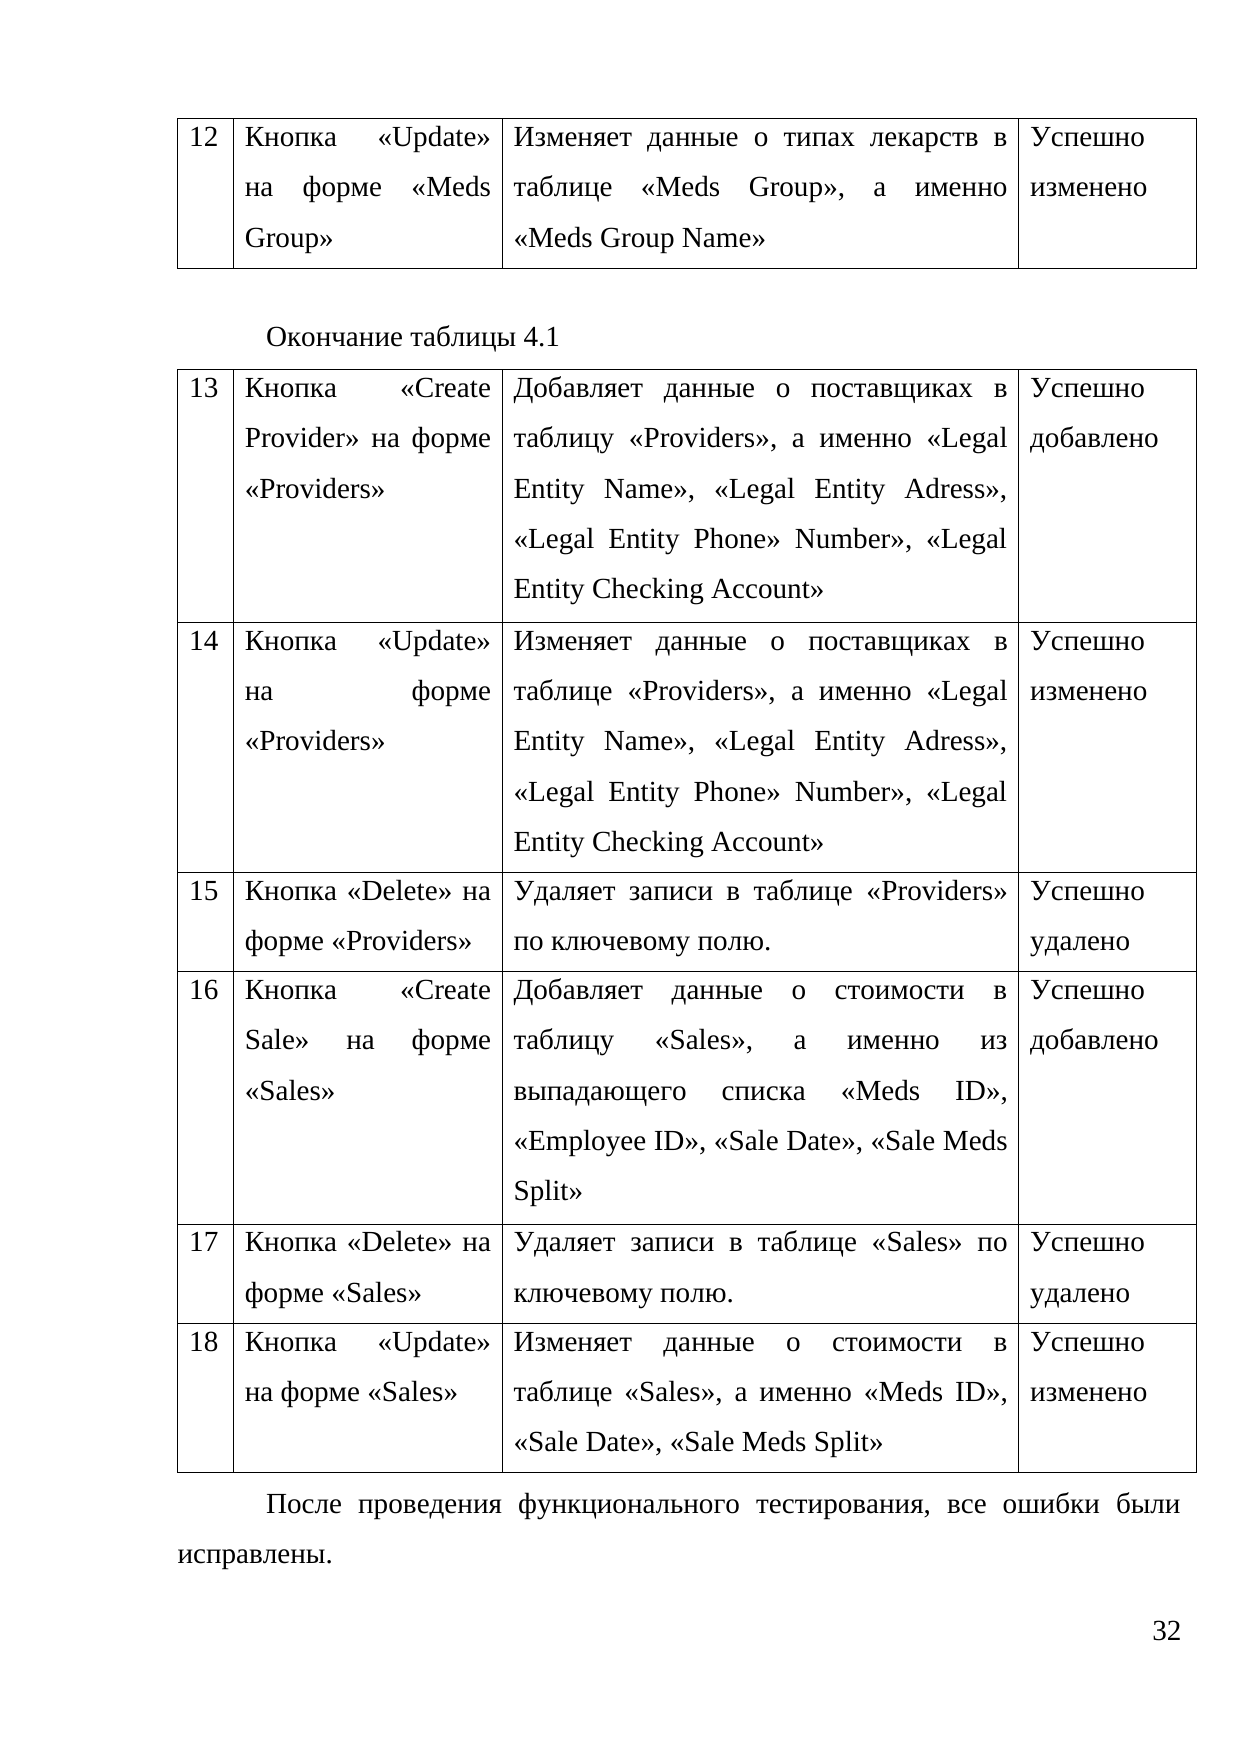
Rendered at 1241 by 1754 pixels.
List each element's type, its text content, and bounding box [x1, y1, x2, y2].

table_cell 17 [178, 1225, 233, 1323]
table_cell Успешно изменено [1019, 623, 1196, 872]
table_cell Успешно удалено [1019, 873, 1196, 971]
table_cell Успешно изменено [1019, 119, 1196, 268]
table_cell Удаляет записи в таблице «Providers» по ключевому полю. [503, 873, 1018, 971]
table_cell 18 [178, 1324, 233, 1472]
table_header Успешно добавлено [1019, 370, 1196, 622]
table_header Добавляет данные о поставщиках в таблицу «Providers», а именно «Legal Entity Name», «Legal Entity Adress», «Legal Entity Phone» Number», «Legal Entity Checking Account» [503, 370, 1018, 622]
table_cell 15 [178, 873, 233, 971]
text После проведения функционального тестирования, все ошибки были исправлены. [177, 1486, 1181, 1569]
table_cell Кнопка «Delete» на форме «Sales» [234, 1225, 502, 1323]
table_cell 12 [178, 119, 233, 268]
table_cell Успешно удалено [1019, 1225, 1196, 1323]
text Окончание таблицы 4.1 [177, 319, 1181, 352]
table_header Кнопка «Create Provider» на форме «Providers» [234, 370, 502, 622]
table_cell 14 [178, 623, 233, 872]
table_cell 16 [178, 972, 233, 1223]
table_cell Кнопка «Update» на форме «Providers» [234, 623, 502, 872]
table_cell Изменяет данные о стоимости в таблице «Sales», а именно «Meds ID», «Sale Date», «Sale Meds Split» [503, 1324, 1018, 1472]
table_cell Добавляет данные о стоимости в таблицу «Sales», а именно из выпадающего списка «Meds ID», «Employee ID», «Sale Date», «Sale Meds Split» [503, 972, 1018, 1223]
table_cell Успешно добавлено [1019, 972, 1196, 1223]
table_cell Изменяет данные о поставщиках в таблице «Providers», а именно «Legal Entity Name», «Legal Entity Adress», «Legal Entity Phone» Number», «Legal Entity Checking Account» [503, 623, 1018, 872]
table_header 13 [178, 370, 233, 622]
table_cell Кнопка «Update» на форме «Meds Group» [234, 119, 502, 268]
table_cell Изменяет данные о типах лекарств в таблице «Meds Group», а именно «Meds Group Name» [503, 119, 1018, 268]
table_cell Успешно изменено [1019, 1324, 1196, 1472]
table_cell Кнопка «Update» на форме «Sales» [234, 1324, 502, 1472]
table_cell Удаляет записи в таблице «Sales» по ключевому полю. [503, 1225, 1018, 1323]
table_cell Кнопка «Delete» на форме «Providers» [234, 873, 502, 971]
table_cell Кнопка «Create Sale» на форме «Sales» [234, 972, 502, 1223]
